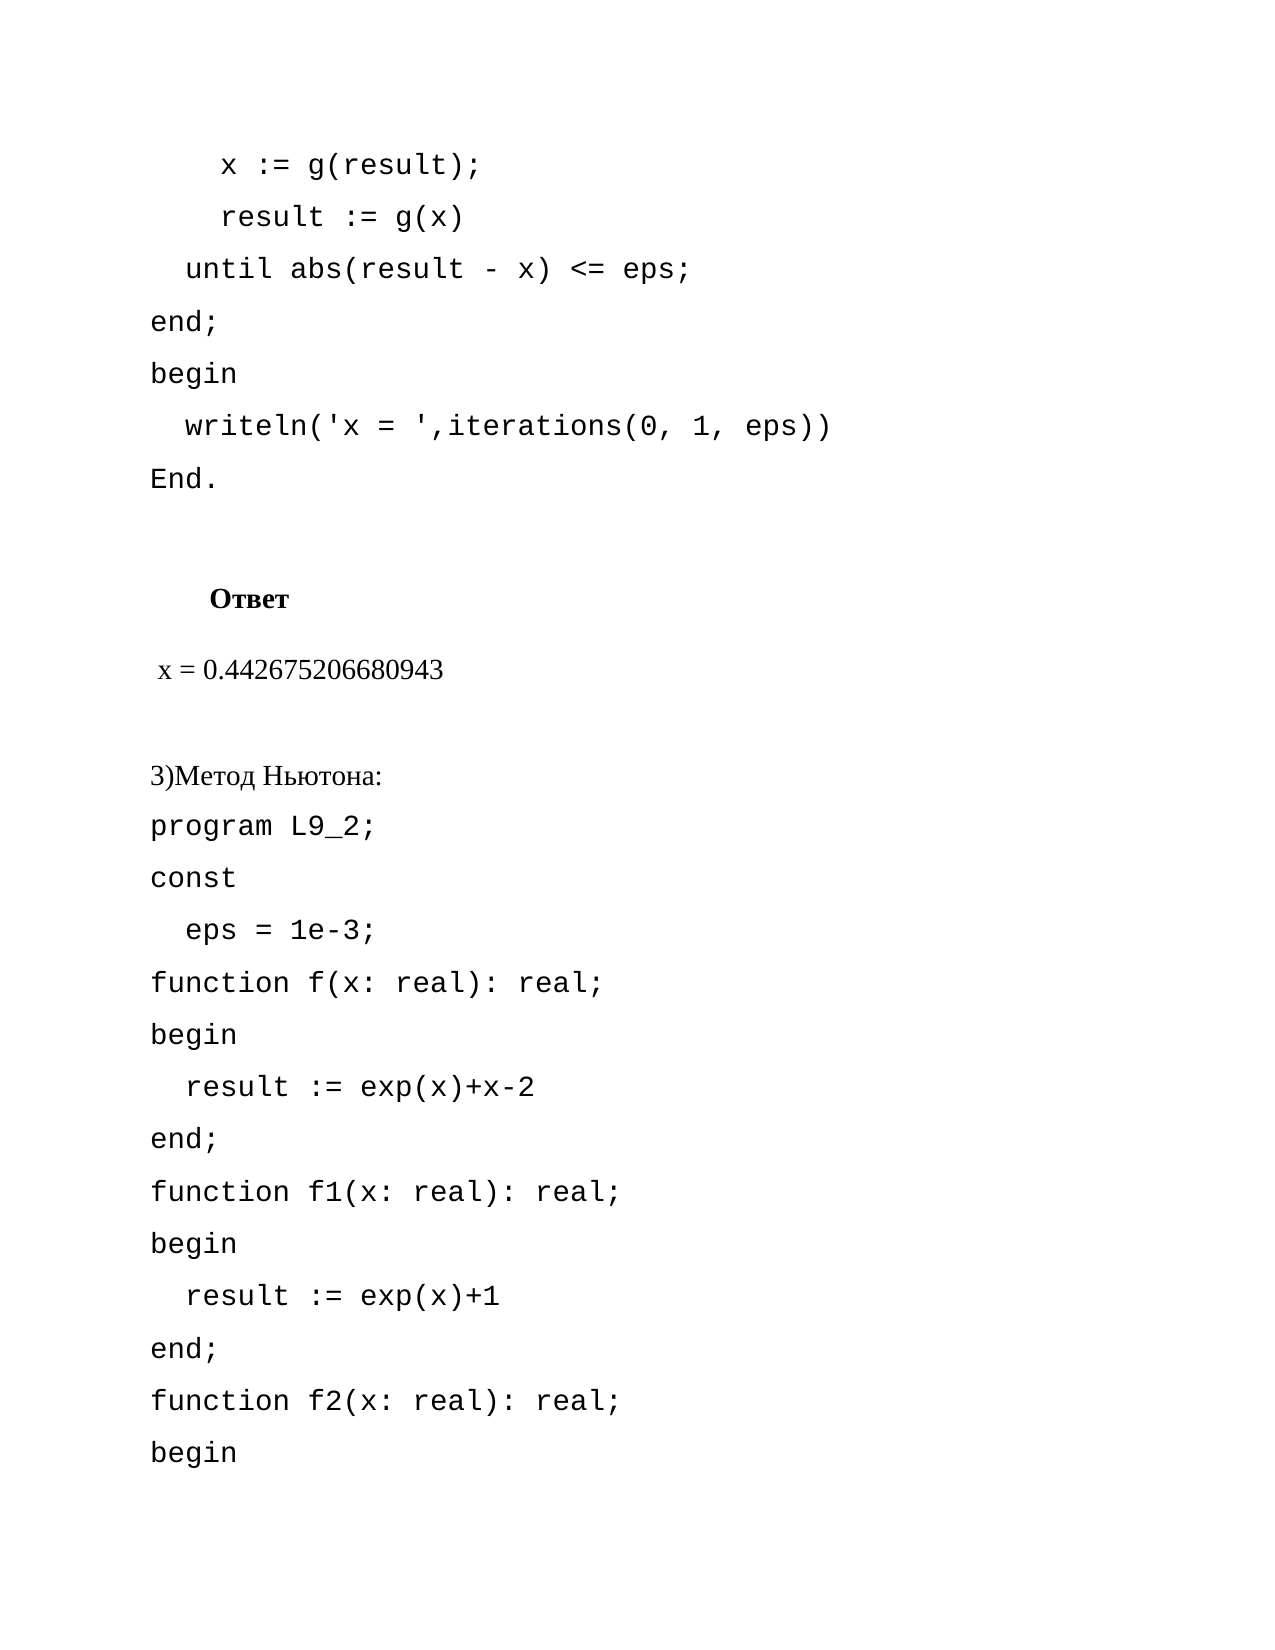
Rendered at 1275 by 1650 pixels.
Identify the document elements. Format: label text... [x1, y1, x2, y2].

text until abs(result - x) <= eps; [150, 254, 1125, 288]
text end; [150, 307, 1125, 340]
text eps = 1e-3; [150, 915, 1125, 948]
text Ответ [150, 581, 1125, 615]
text program L9_2; [150, 811, 1125, 844]
text result := exp(x)+x-2 [150, 1072, 1125, 1105]
text result := g(x) [150, 202, 1125, 235]
text end; [150, 1124, 1125, 1158]
text function f2(x: real): real; [150, 1386, 1125, 1419]
text function f(x: real): real; [150, 968, 1125, 1001]
text begin [150, 1229, 1125, 1262]
text writeln('x = ',iterations(0, 1, eps)) [150, 411, 1125, 444]
text begin [150, 1020, 1125, 1053]
text const [150, 863, 1125, 896]
text result := exp(x)+1 [150, 1281, 1125, 1314]
text x = 0.442675206680943 [150, 652, 1125, 686]
text end; [150, 1334, 1125, 1367]
text x := g(result); [150, 150, 1125, 183]
text 3)Метод Ньютона: [150, 758, 1125, 792]
text begin [150, 1438, 1125, 1471]
text function f1(x: real): real; [150, 1177, 1125, 1210]
text End. [150, 464, 1125, 497]
text begin [150, 359, 1125, 392]
